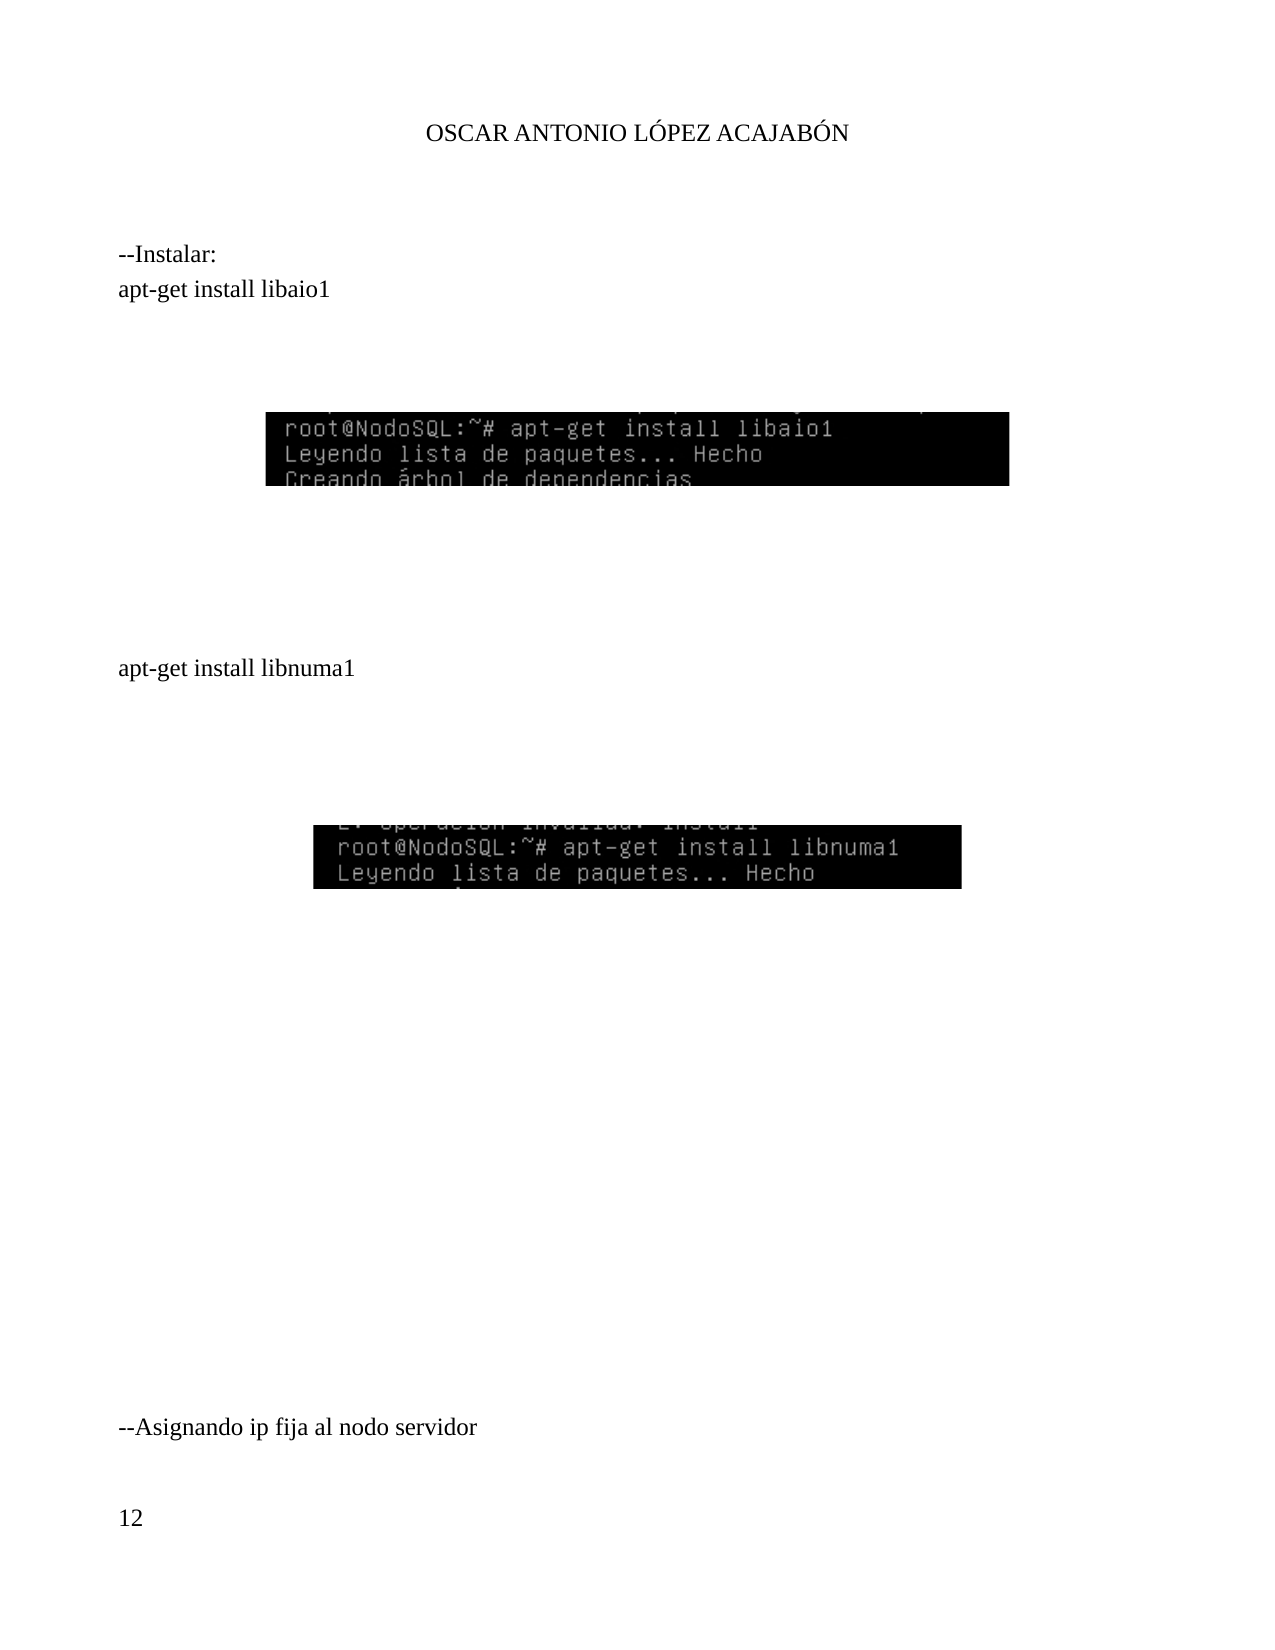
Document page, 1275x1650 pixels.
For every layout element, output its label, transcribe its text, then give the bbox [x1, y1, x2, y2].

picture [265, 412, 1010, 486]
picture [313, 825, 962, 889]
text --Asignando ip fija al nodo servidor [118, 1412, 1157, 1441]
text apt-get install libaio1 [118, 274, 1157, 303]
text apt-get install libnuma1 [118, 653, 1157, 682]
text --Instalar: [118, 239, 1157, 268]
